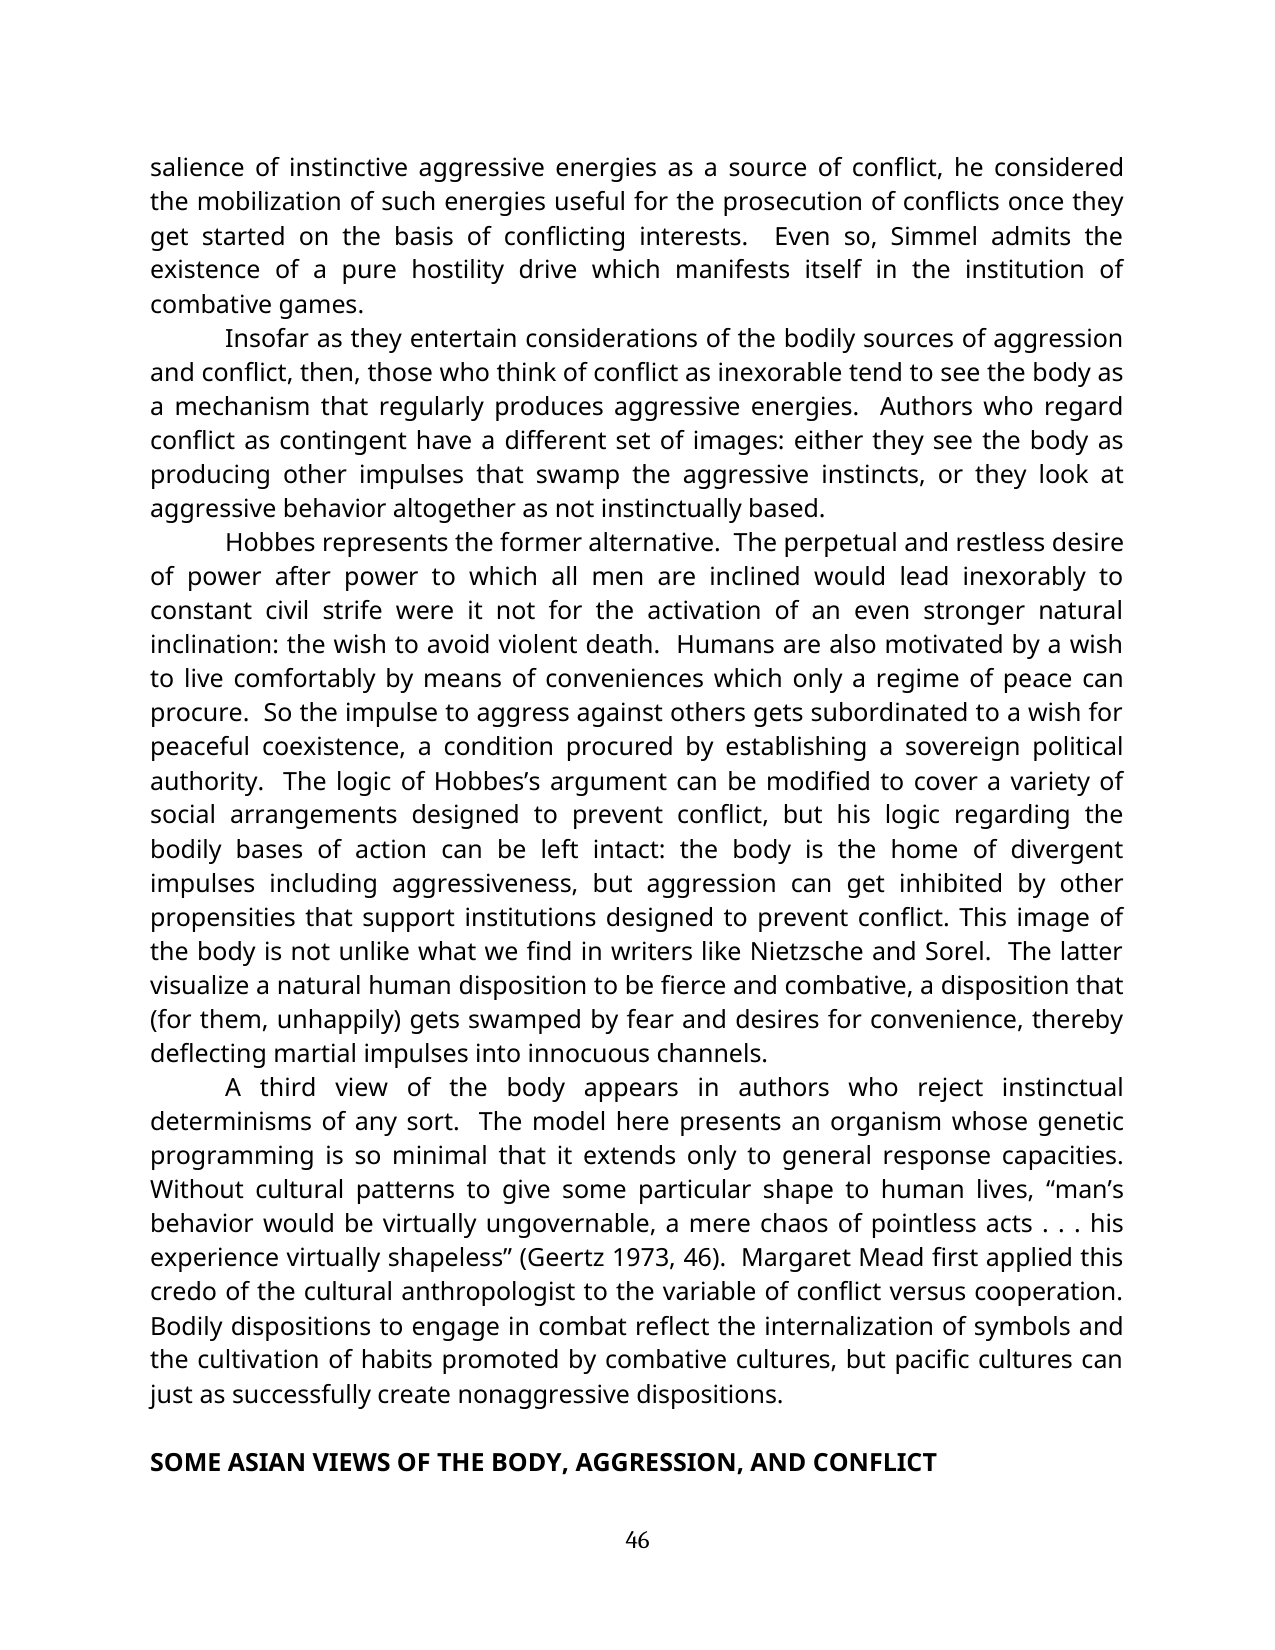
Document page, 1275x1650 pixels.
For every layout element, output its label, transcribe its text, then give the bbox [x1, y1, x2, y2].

text SOME ASIAN VIEWS OF THE BODY, AGGRESSION, AND CONFLICT [150, 1444, 1125, 1478]
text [150, 150, 1125, 320]
text Hobbes represents the former alternative. The perpetual and restless desire of power after power to which all men are inclined would lead inexorably to constant civil strife were it not for the activation of an even stronger natural inclination: the wish to avoid violent death. Humans are also motivated by a wish to live comfortably by means of conveniences which only a regime of peace can procure. So the impulse to aggress against others gets subordinated to a wish for peaceful coexistence, a condition procured by establishing a sovereign political authority. The logic of Hobbes’s argument can be modified to cover a variety of social arrangements designed to prevent conflict, but his logic regarding the bodily bases of action can be left intact: the body is the home of divergent impulses including aggressiveness, but aggression can get inhibited by other propensities that support institutions designed to prevent conflict. This image of the body is not unlike what we find in writers like Nietzsche and Sorel. The latter visualize a natural human disposition to be fierce and combative, a disposition that (for them, unhappily) gets swamped by fear and desires for convenience, thereby deflecting martial impulses into innocuous channels. [150, 525, 1125, 1070]
text A third view of the body appears in authors who reject instinctual determinisms of any sort. The model here presents an organism whose genetic programming is so minimal that it extends only to general response capacities. Without cultural patterns to give some particular shape to human lives, “man’s behavior would be virtually ungovernable, a mere chaos of pointless acts . . . his experience virtually shapeless” (Geertz 1973, 46). Margaret Mead first applied this credo of the cultural anthropologist to the variable of conflict versus cooperation. Bodily dispositions to engage in combat reflect the internalization of symbols and the cultivation of habits promoted by combative cultures, but pacific cultures can just as successfully create nonaggressive dispositions. [150, 1070, 1125, 1410]
text Insofar as they entertain considerations of the bodily sources of aggression and conflict, then, those who think of conflict as inexorable tend to see the body as a mechanism that regularly produces aggressive energies. Authors who regard conflict as contingent have a different set of images: either they see the body as producing other impulses that swamp the aggressive instincts, or they look at aggressive behavior altogether as not instinctually based. [150, 320, 1125, 525]
